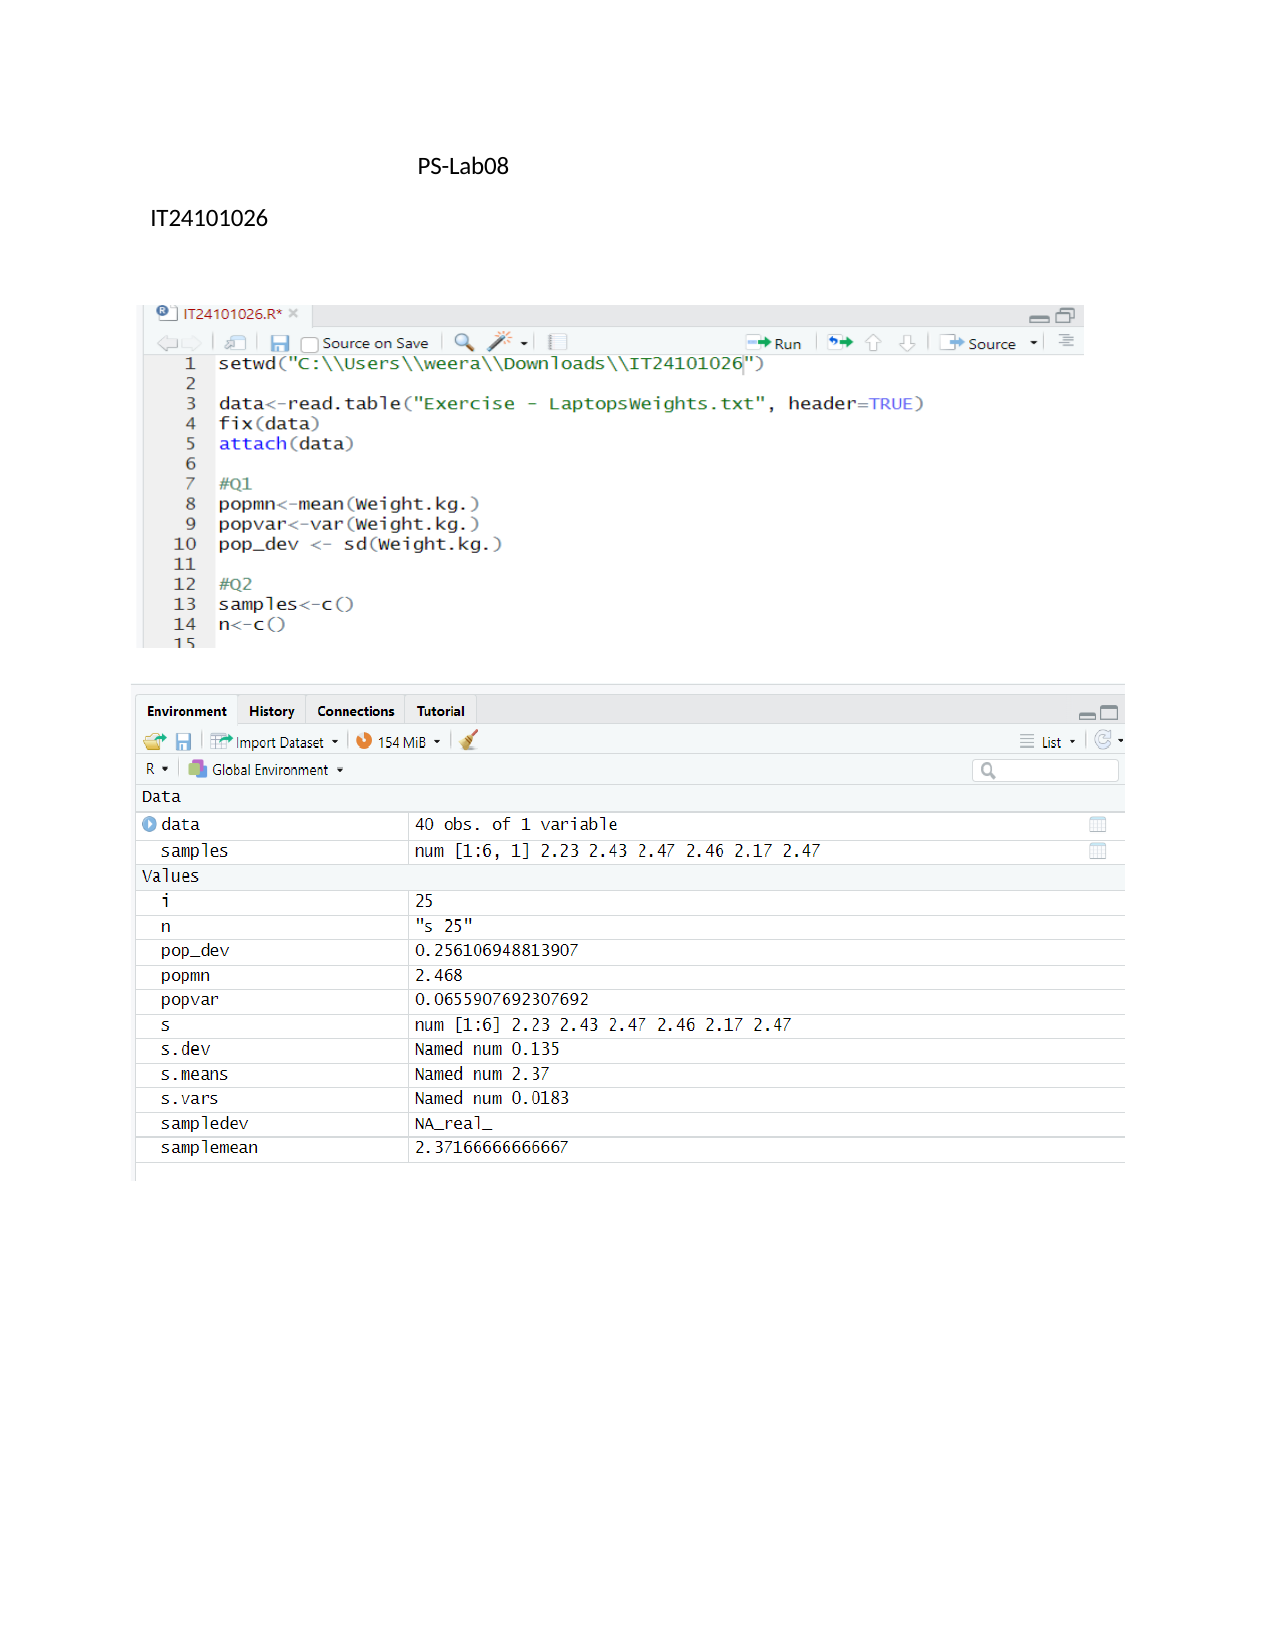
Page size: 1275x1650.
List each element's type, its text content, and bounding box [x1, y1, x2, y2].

picture [130, 683, 1125, 1181]
text IT24101026 [150, 202, 1125, 232]
picture [136, 305, 1084, 648]
text PS-Lab08 [150, 150, 1125, 180]
